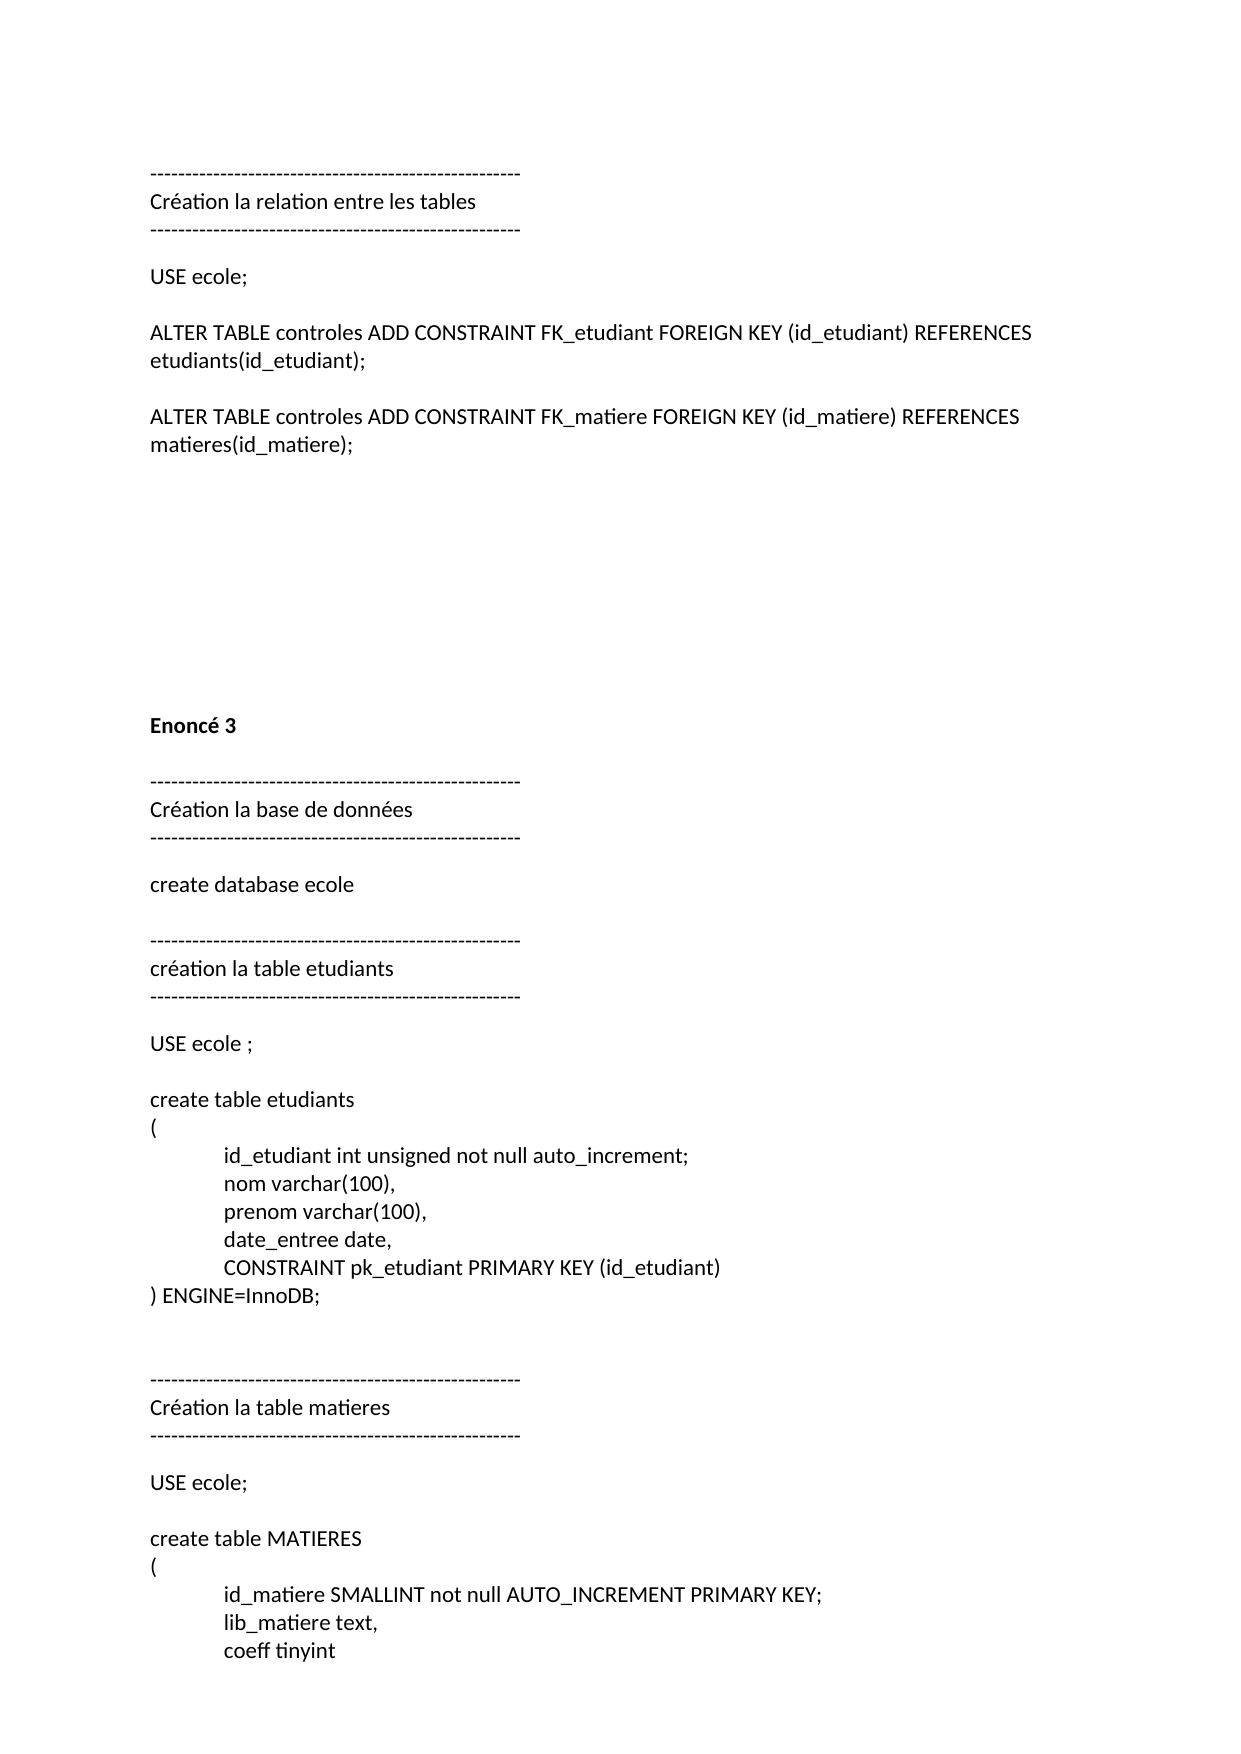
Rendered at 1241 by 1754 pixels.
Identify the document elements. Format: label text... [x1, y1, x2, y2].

text ALTER TABLE controles ADD CONSTRAINT FK_matiere FOREIGN KEY (id_matiere) REFERENCES matieres(id_matiere); [150, 402, 1090, 458]
text ----------------------------------------------------- [150, 926, 1090, 954]
text ----------------------------------------------------- [150, 982, 1090, 1010]
text USE ecole ; [150, 1029, 1090, 1057]
text create database ecole [150, 870, 1090, 898]
text Création la table matieres [150, 1393, 1090, 1421]
text ( [150, 1113, 1090, 1141]
text id_etudiant int unsigned not null auto_increment; [150, 1141, 1090, 1169]
text ALTER TABLE controles ADD CONSTRAINT FK_etudiant FOREIGN KEY (id_etudiant) REFERENCES etudiants(id_etudiant); [150, 318, 1090, 374]
text ----------------------------------------------------- [150, 767, 1090, 795]
text ( [150, 1552, 1090, 1580]
text USE ecole; [150, 262, 1090, 290]
text ----------------------------------------------------- [150, 1365, 1090, 1393]
text create table etudiants [150, 1085, 1090, 1113]
text nom varchar(100), [150, 1169, 1090, 1197]
text ----------------------------------------------------- [150, 823, 1090, 851]
text Création la base de données [150, 795, 1090, 823]
text CONSTRAINT pk_etudiant PRIMARY KEY (id_etudiant) [150, 1253, 1090, 1281]
text création la table etudiants [150, 954, 1090, 982]
text prenom varchar(100), [150, 1197, 1090, 1225]
text id_matiere SMALLINT not null AUTO_INCREMENT PRIMARY KEY; [150, 1580, 1090, 1608]
text Création la relation entre les tables [150, 187, 1090, 216]
text lib_matiere text, [150, 1608, 1090, 1636]
text ----------------------------------------------------- [150, 216, 1090, 243]
text ----------------------------------------------------- [150, 159, 1090, 187]
text Enoncé 3 [150, 711, 1090, 739]
text create table MATIERES [150, 1524, 1090, 1552]
text ) ENGINE=InnoDB; [150, 1281, 1090, 1309]
text coeff tinyint [150, 1636, 1090, 1664]
text USE ecole; [150, 1468, 1090, 1496]
text date_entree date, [150, 1225, 1090, 1253]
text ----------------------------------------------------- [150, 1421, 1090, 1449]
